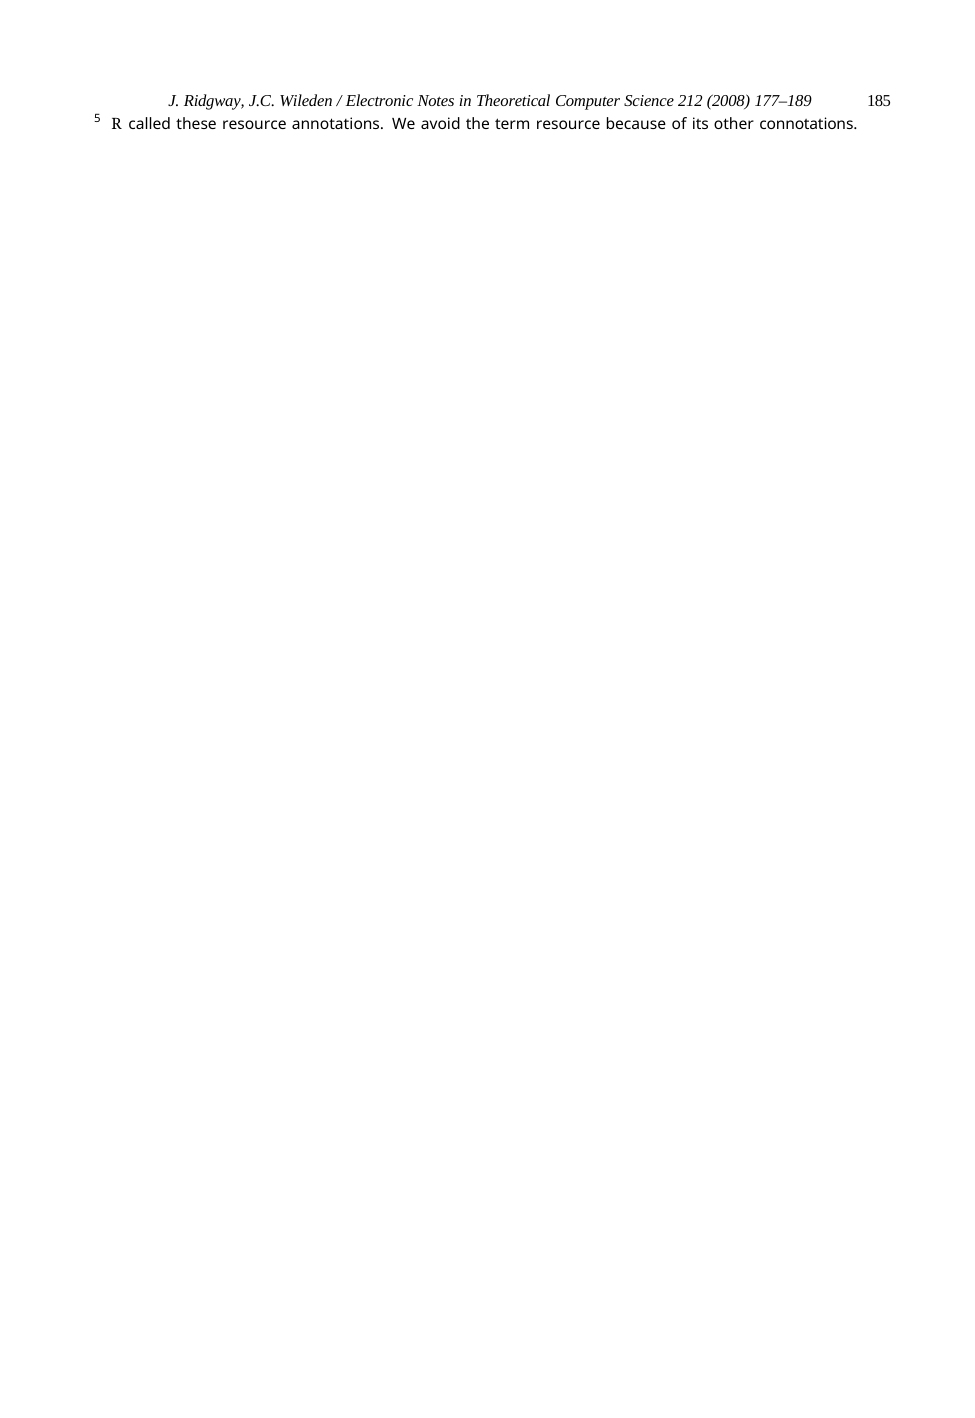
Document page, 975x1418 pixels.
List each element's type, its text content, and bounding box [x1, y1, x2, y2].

text 5 R called these resource annotations. We avoid the term resource because of its other connotations. [94, 110, 904, 134]
